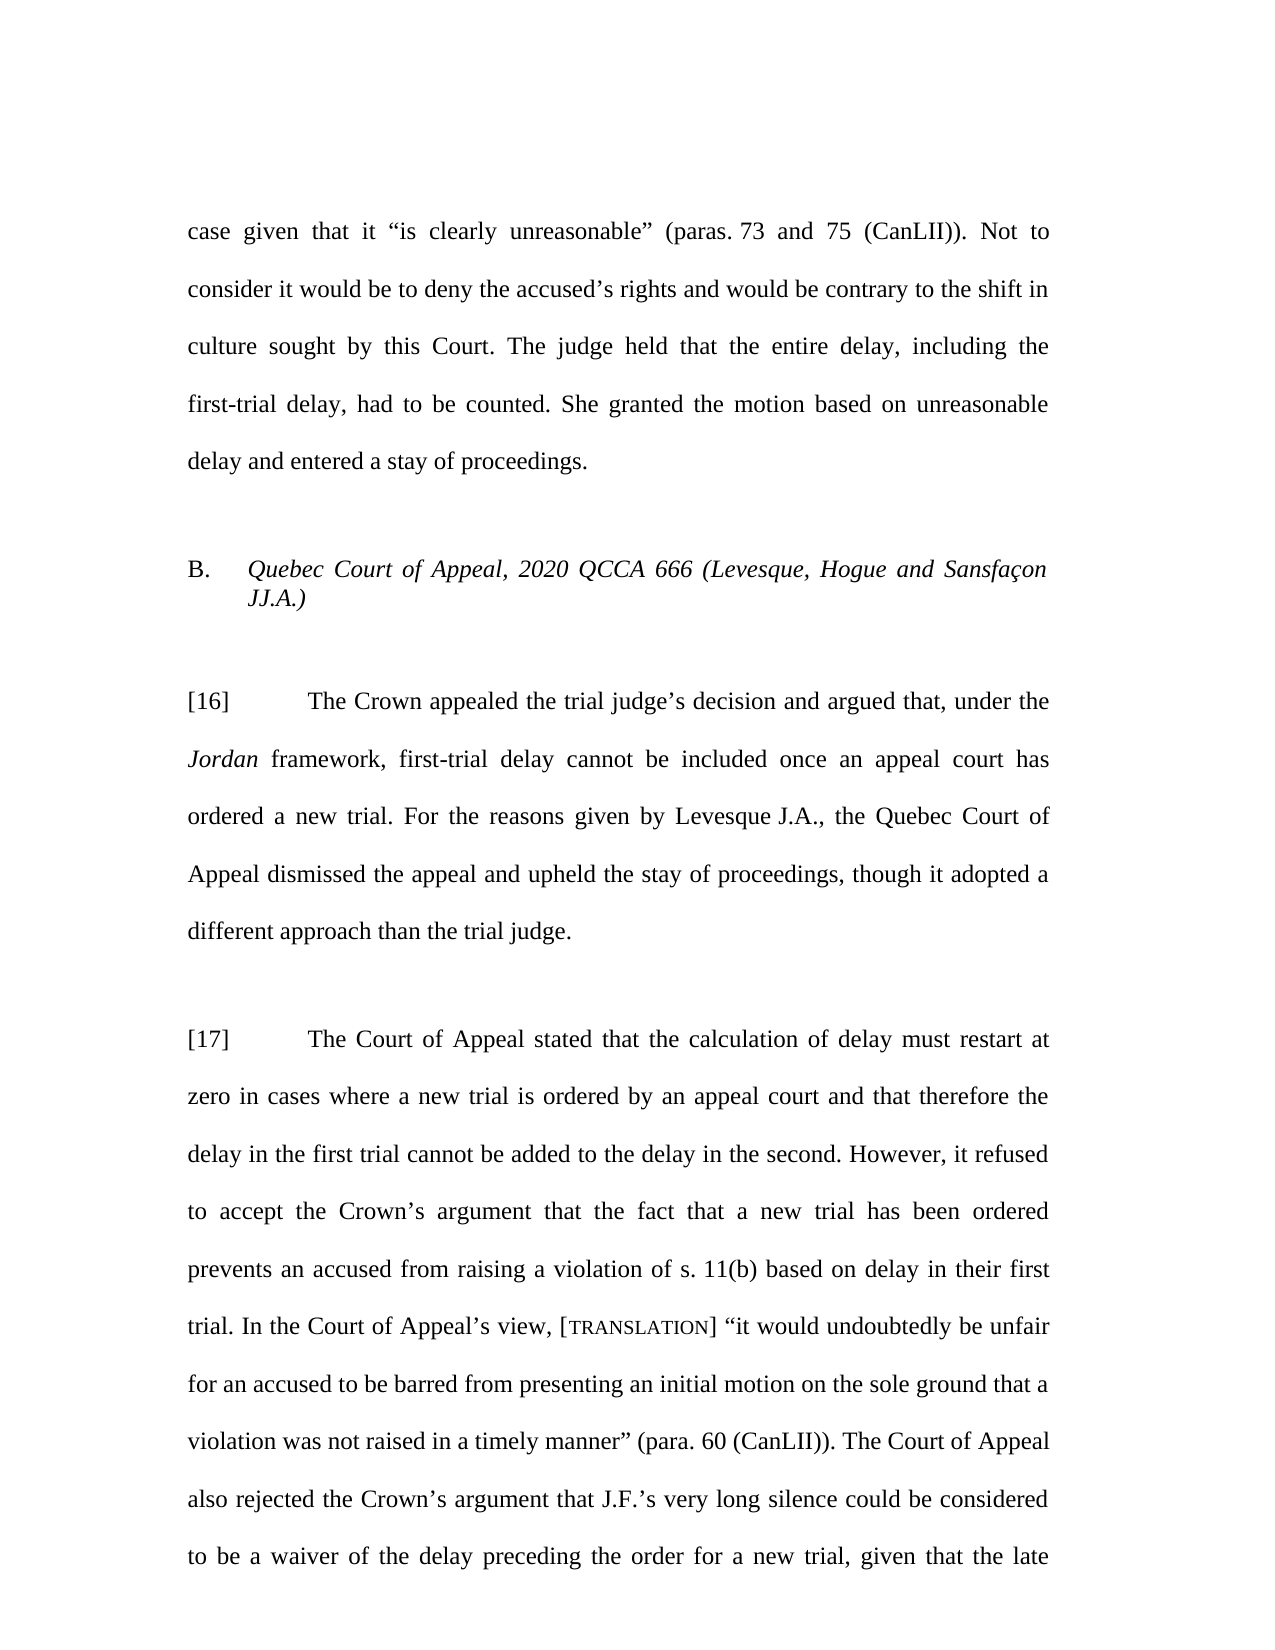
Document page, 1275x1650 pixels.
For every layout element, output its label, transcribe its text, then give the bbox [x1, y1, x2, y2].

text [187, 1024, 1050, 1570]
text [187, 216, 1050, 475]
text The Crown appealed the trial judge’s decision and argued that, under the Jordan framework, first-trial delay cannot be included once an appeal court has ordered a new trial. For the reasons given by Levesque J.A., the Quebec Court of Appeal dismissed the appeal and upheld the stay of proceedings, though it adopted a different approach than the trial judge. [187, 686, 1050, 945]
title Quebec Court of Appeal, 2020 QCCA 666 (Levesque, Hogue and Sansfaçon JJ.A.) [187, 554, 1050, 611]
